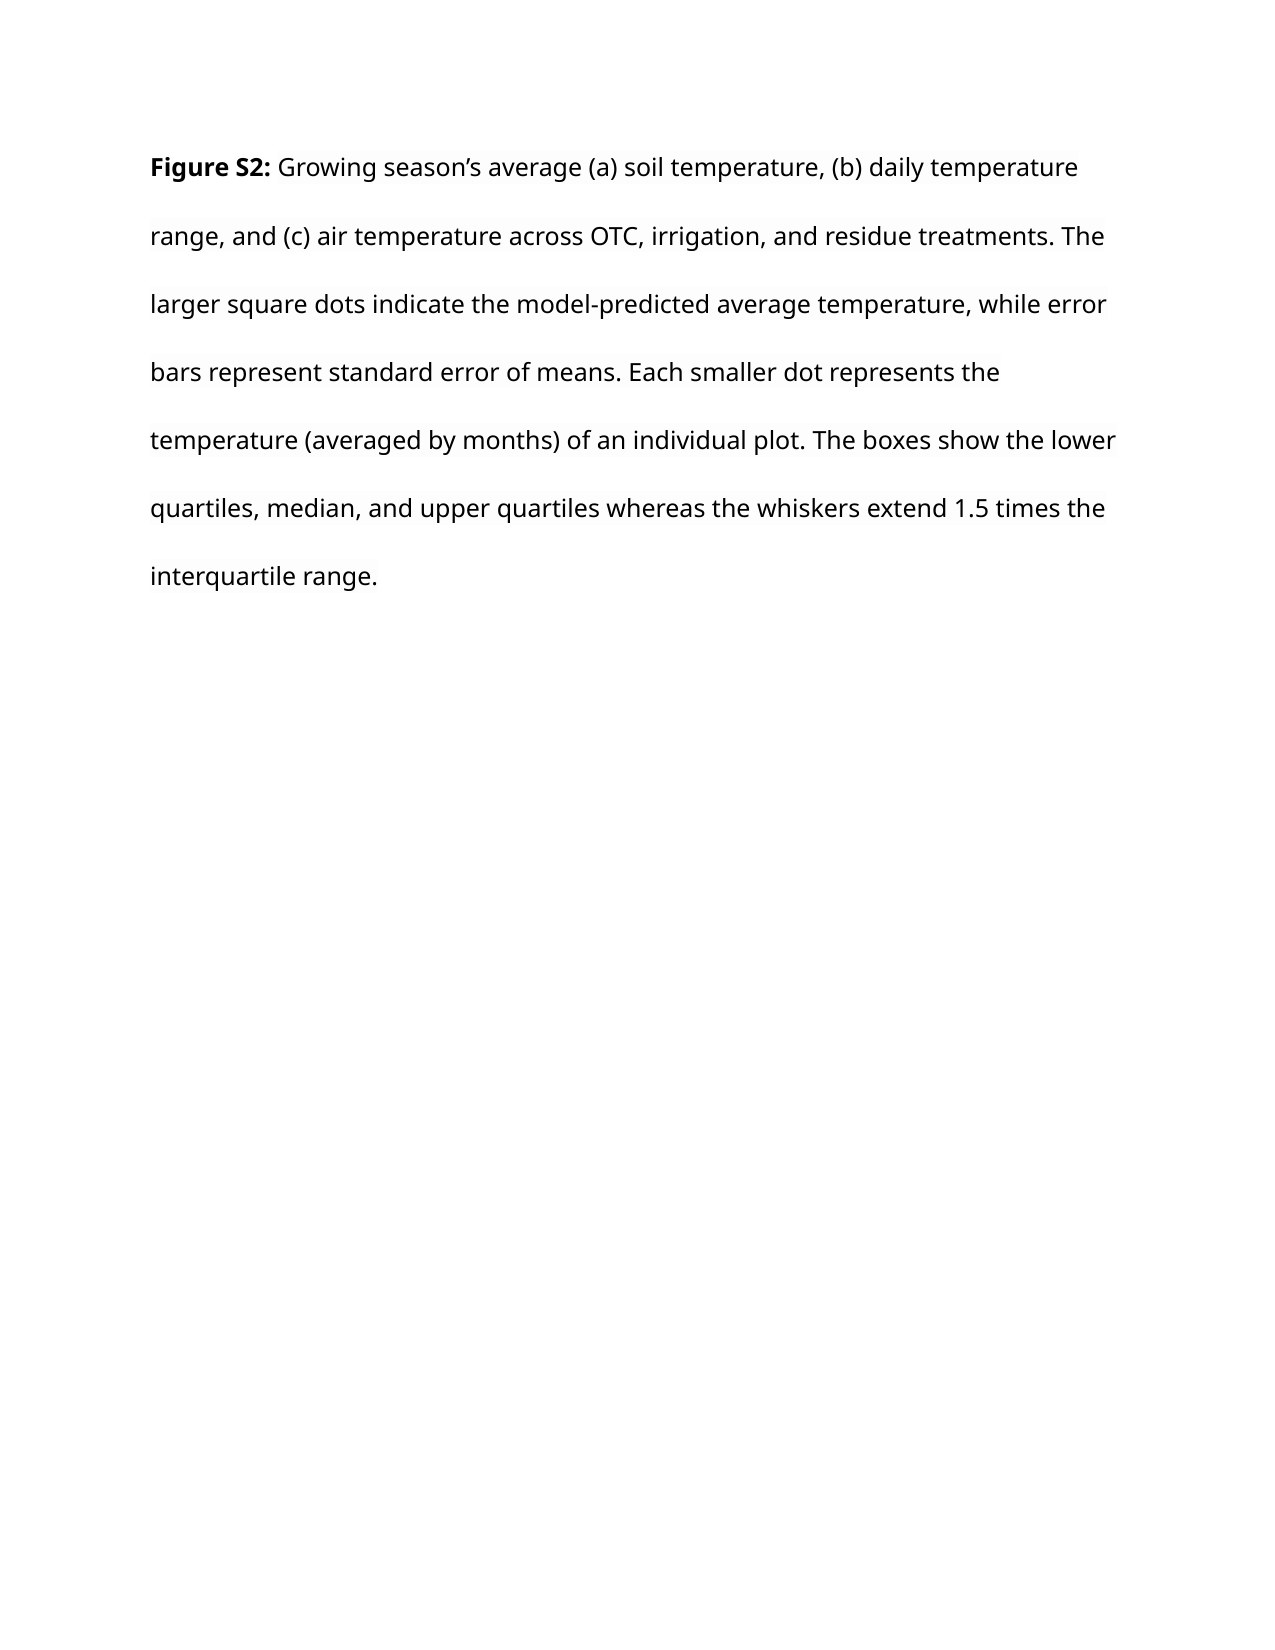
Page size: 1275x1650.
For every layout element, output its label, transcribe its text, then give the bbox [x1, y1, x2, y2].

text Figure S2: Growing season’s average (a) soil temperature, (b) daily temperature range, and (c) air temperature across OTC, irrigation, and residue treatments. The larger square dots indicate the model-predicted average temperature, while error bars represent standard error of means. Each smaller dot represents the temperature (averaged by months) of an individual plot. The boxes show the lower quartiles, median, and upper quartiles whereas the whiskers extend 1.5 times the interquartile range. [150, 150, 1125, 593]
